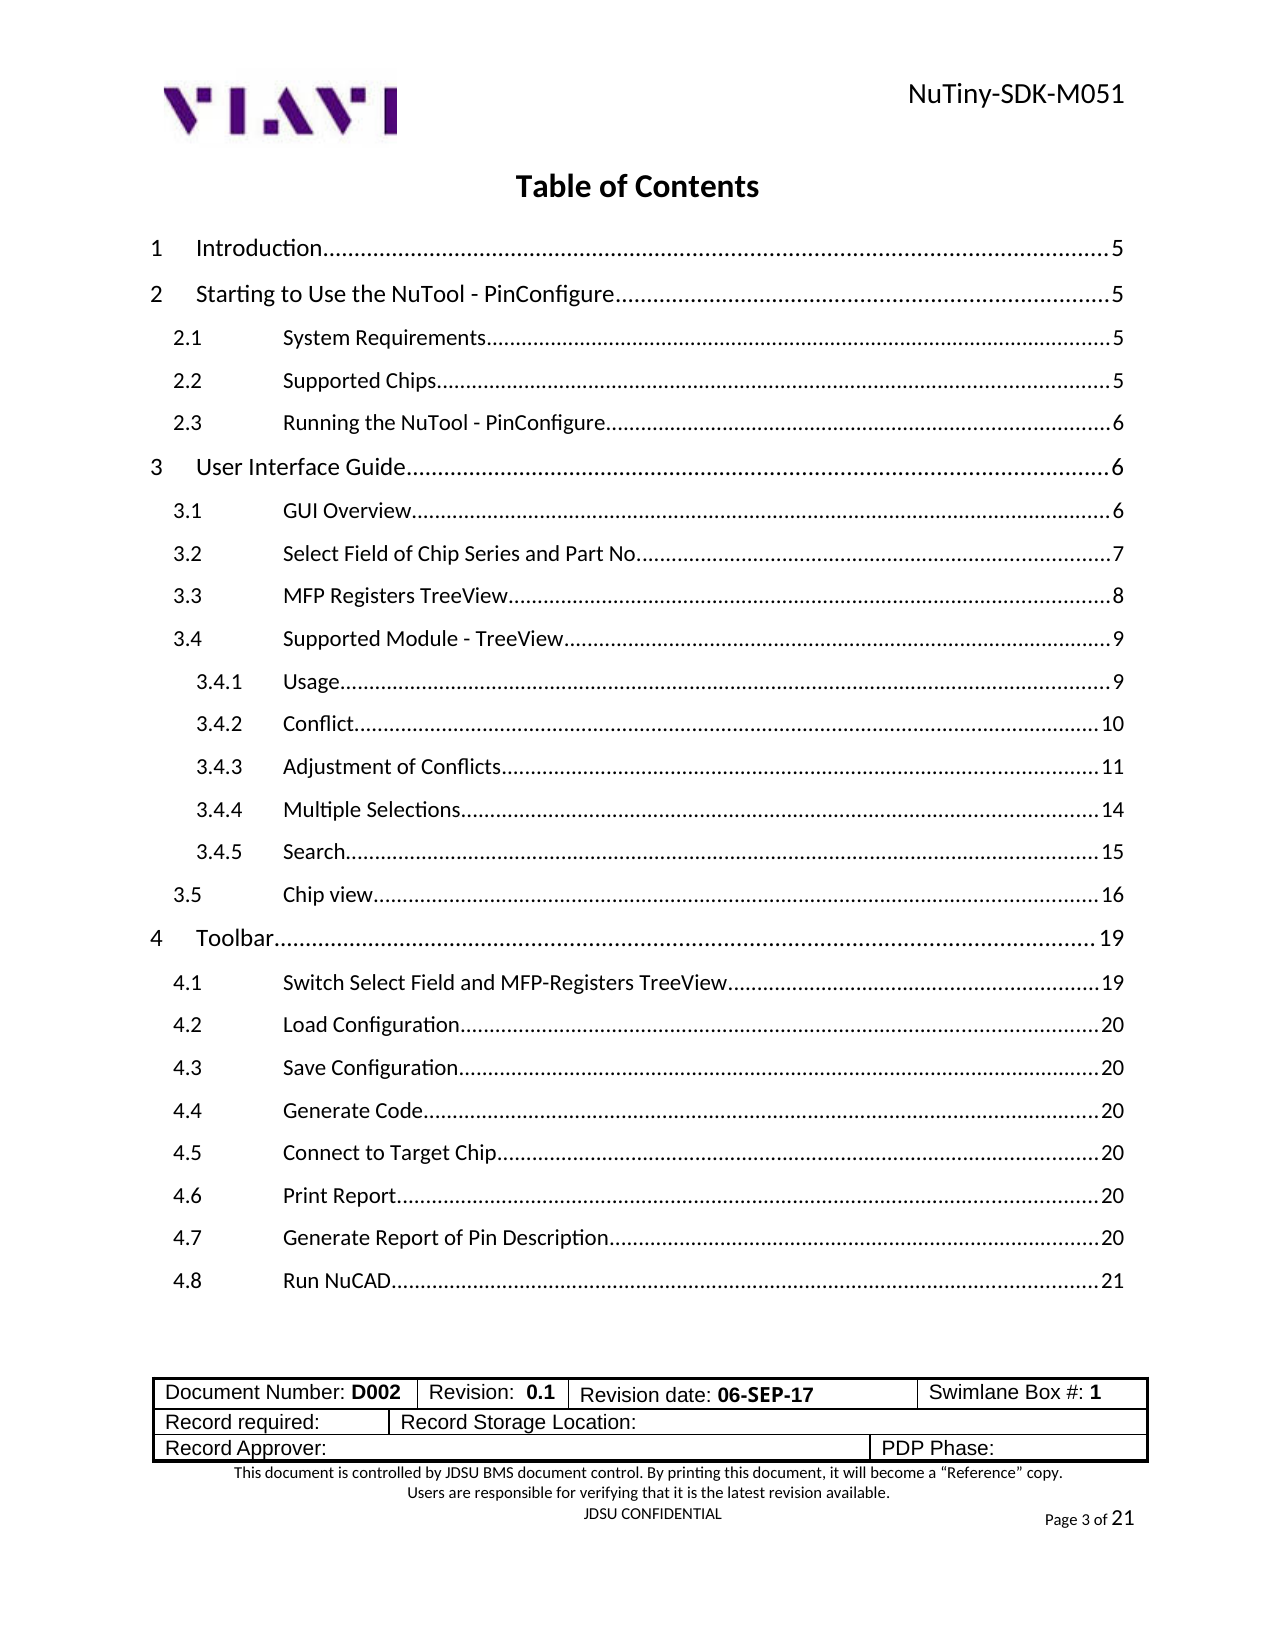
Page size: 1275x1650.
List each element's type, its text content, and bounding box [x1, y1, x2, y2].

picture [162, 68, 397, 146]
text Table of Contents [150, 165, 1125, 206]
